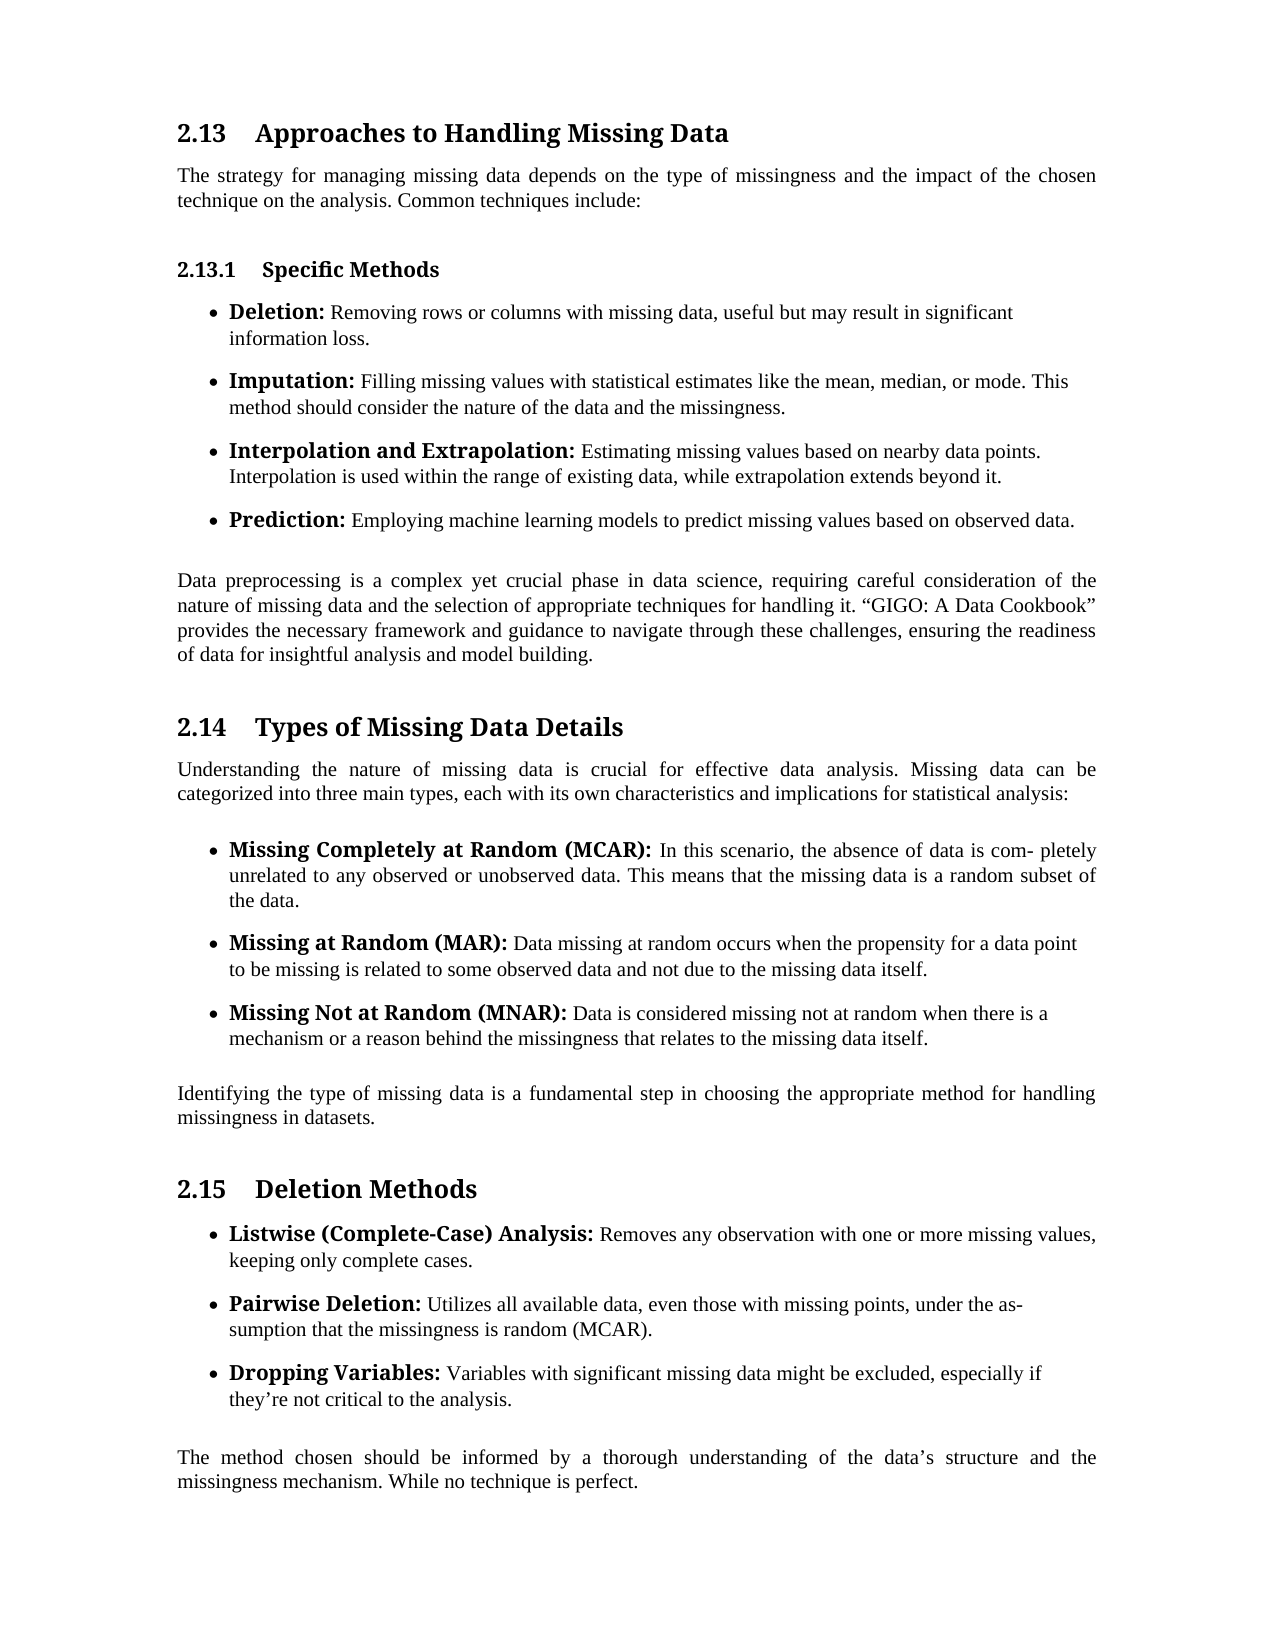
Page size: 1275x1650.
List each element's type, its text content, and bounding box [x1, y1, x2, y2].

list Listwise (Complete-Case) Analysis: Removes any observation with one or more missing values, keeping only complete cases. [208, 1219, 1098, 1272]
list Missing at Random (MAR): Data missing at random occurs when the propensity for a data point to be missing is related to some observed data and not due to the missing data itself. [208, 928, 1098, 981]
subtitle Types of Missing Data Details [177, 709, 1119, 743]
list Deletion: Removing rows or columns with missing data, useful but may result in significant information loss. [208, 297, 1098, 349]
list Missing Completely at Random (MCAR): In this scenario, the absence of data is com- pletely unrelated to any observed or unobserved data. This means that the missing data is a random subset of the data. [208, 835, 1098, 912]
text Understanding the nature of missing data is crucial for effective data analysis. Missing data can be categorized into three main types, each with its own characteristics and implications for statistical analysis: [177, 757, 1098, 805]
text The method chosen should be informed by a thorough understanding of the data’s structure and the missingness mechanism. While no technique is perfect. [177, 1445, 1098, 1493]
list Imputation: Filling missing values with statistical estimates like the mean, median, or mode. This method should consider the nature of the data and the missingness. [208, 367, 1098, 419]
text The strategy for managing missing data depends on the type of missingness and the impact of the chosen technique on the analysis. Common techniques include: [177, 163, 1098, 212]
list Pairwise Deletion: Utilizes all available data, even those with missing points, under the as- sumption that the missingness is random (MCAR). [208, 1289, 1098, 1341]
text Data preprocessing is a complex yet crucial phase in data science, requiring careful consideration of the nature of missing data and the selection of appropriate techniques for handling it. “GIGO: A Data Cookbook” provides the necessary framework and guidance to navigate through these challenges, ensuring the readiness of data for insightful analysis and model building. [177, 568, 1098, 666]
subtitle Approaches to Handling Missing Data [177, 116, 1119, 150]
list Missing Not at Random (MNAR): Data is considered missing not at random when there is a mechanism or a reason behind the missingness that relates to the missing data itself. [208, 998, 1098, 1050]
list Prediction: Employing machine learning models to predict missing values based on observed data. [208, 506, 1098, 534]
subtitle Specific Methods [177, 255, 1119, 283]
subtitle Deletion Methods [177, 1172, 1119, 1206]
list Interpolation and Extrapolation: Estimating missing values based on nearby data points. Interpolation is used within the range of existing data, while extrapolation extends beyond it. [208, 436, 1098, 488]
list Dropping Variables: Variables with significant missing data might be excluded, especially if they’re not critical to the analysis. [208, 1358, 1098, 1411]
text Identifying the type of missing data is a fundamental step in choosing the appropriate method for handling missingness in datasets. [177, 1080, 1098, 1129]
